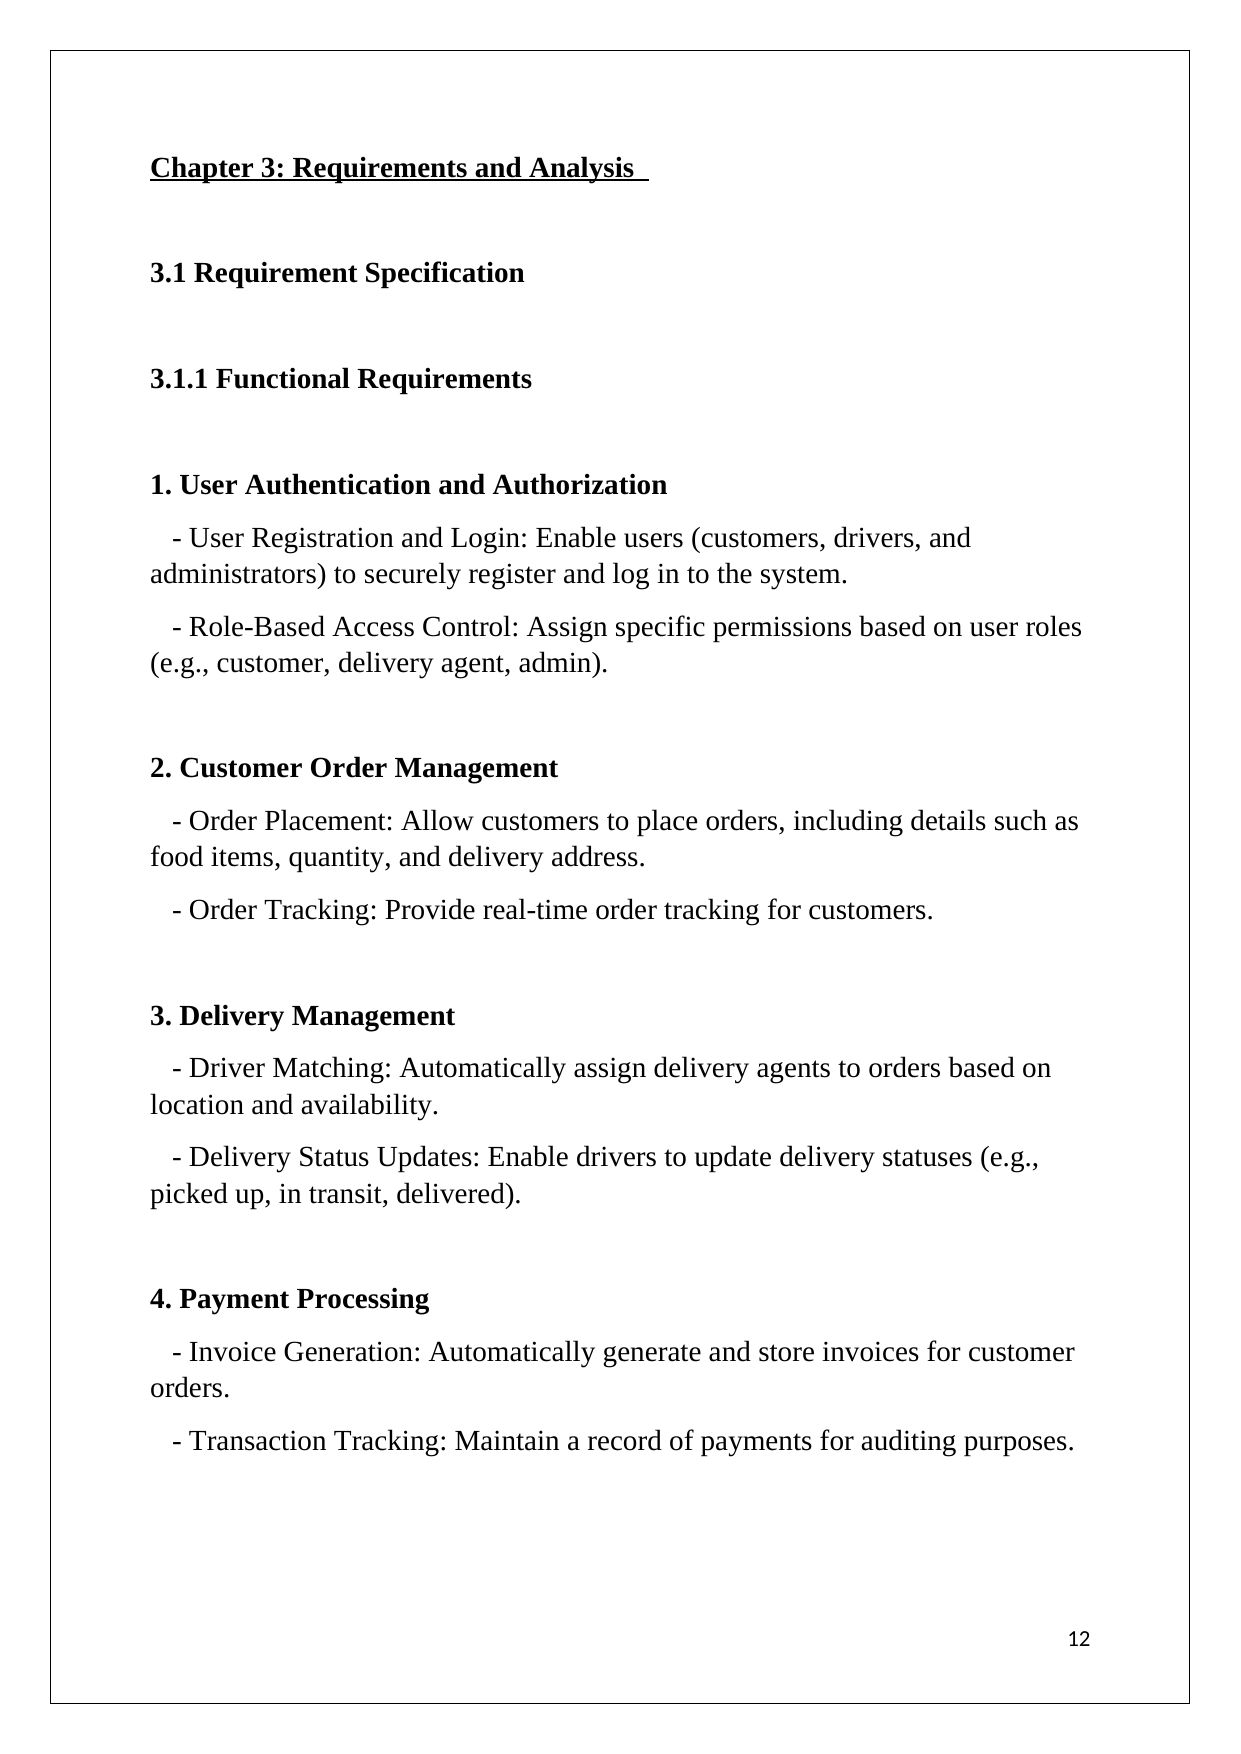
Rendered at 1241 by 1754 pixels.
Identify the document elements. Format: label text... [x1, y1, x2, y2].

text 3.1.1 Functional Requirements [150, 361, 1090, 395]
text - Transaction Tracking: Maintain a record of payments for auditing purposes. [150, 1423, 1090, 1457]
text - Order Placement: Allow customers to place orders, including details such as food items, quantity, and delivery address. [150, 803, 1090, 873]
text - Order Tracking: Provide real-time order tracking for customers. [150, 892, 1090, 926]
text - Invoice Generation: Automatically generate and store invoices for customer orders. [150, 1334, 1090, 1404]
text 1. User Authentication and Authorization [150, 467, 1090, 500]
text - Role-Based Access Control: Assign specific permissions based on user roles (e.g., customer, delivery agent, admin). [150, 609, 1090, 678]
text 2. Customer Order Management [150, 750, 1090, 784]
text - User Registration and Login: Enable users (customers, drivers, and administrators) to securely register and log in to the system. [150, 520, 1090, 589]
text Chapter 3: Requirements and Analysis [150, 150, 1090, 183]
text 4. Payment Processing [150, 1281, 1090, 1315]
text - Driver Matching: Automatically assign delivery agents to orders based on location and availability. [150, 1051, 1090, 1120]
text - Delivery Status Updates: Enable drivers to update delivery statuses (e.g., picked up, in transit, delivered). [150, 1139, 1090, 1209]
text 3. Delivery Management [150, 998, 1090, 1031]
text 3.1 Requirement Specification [150, 256, 1090, 289]
